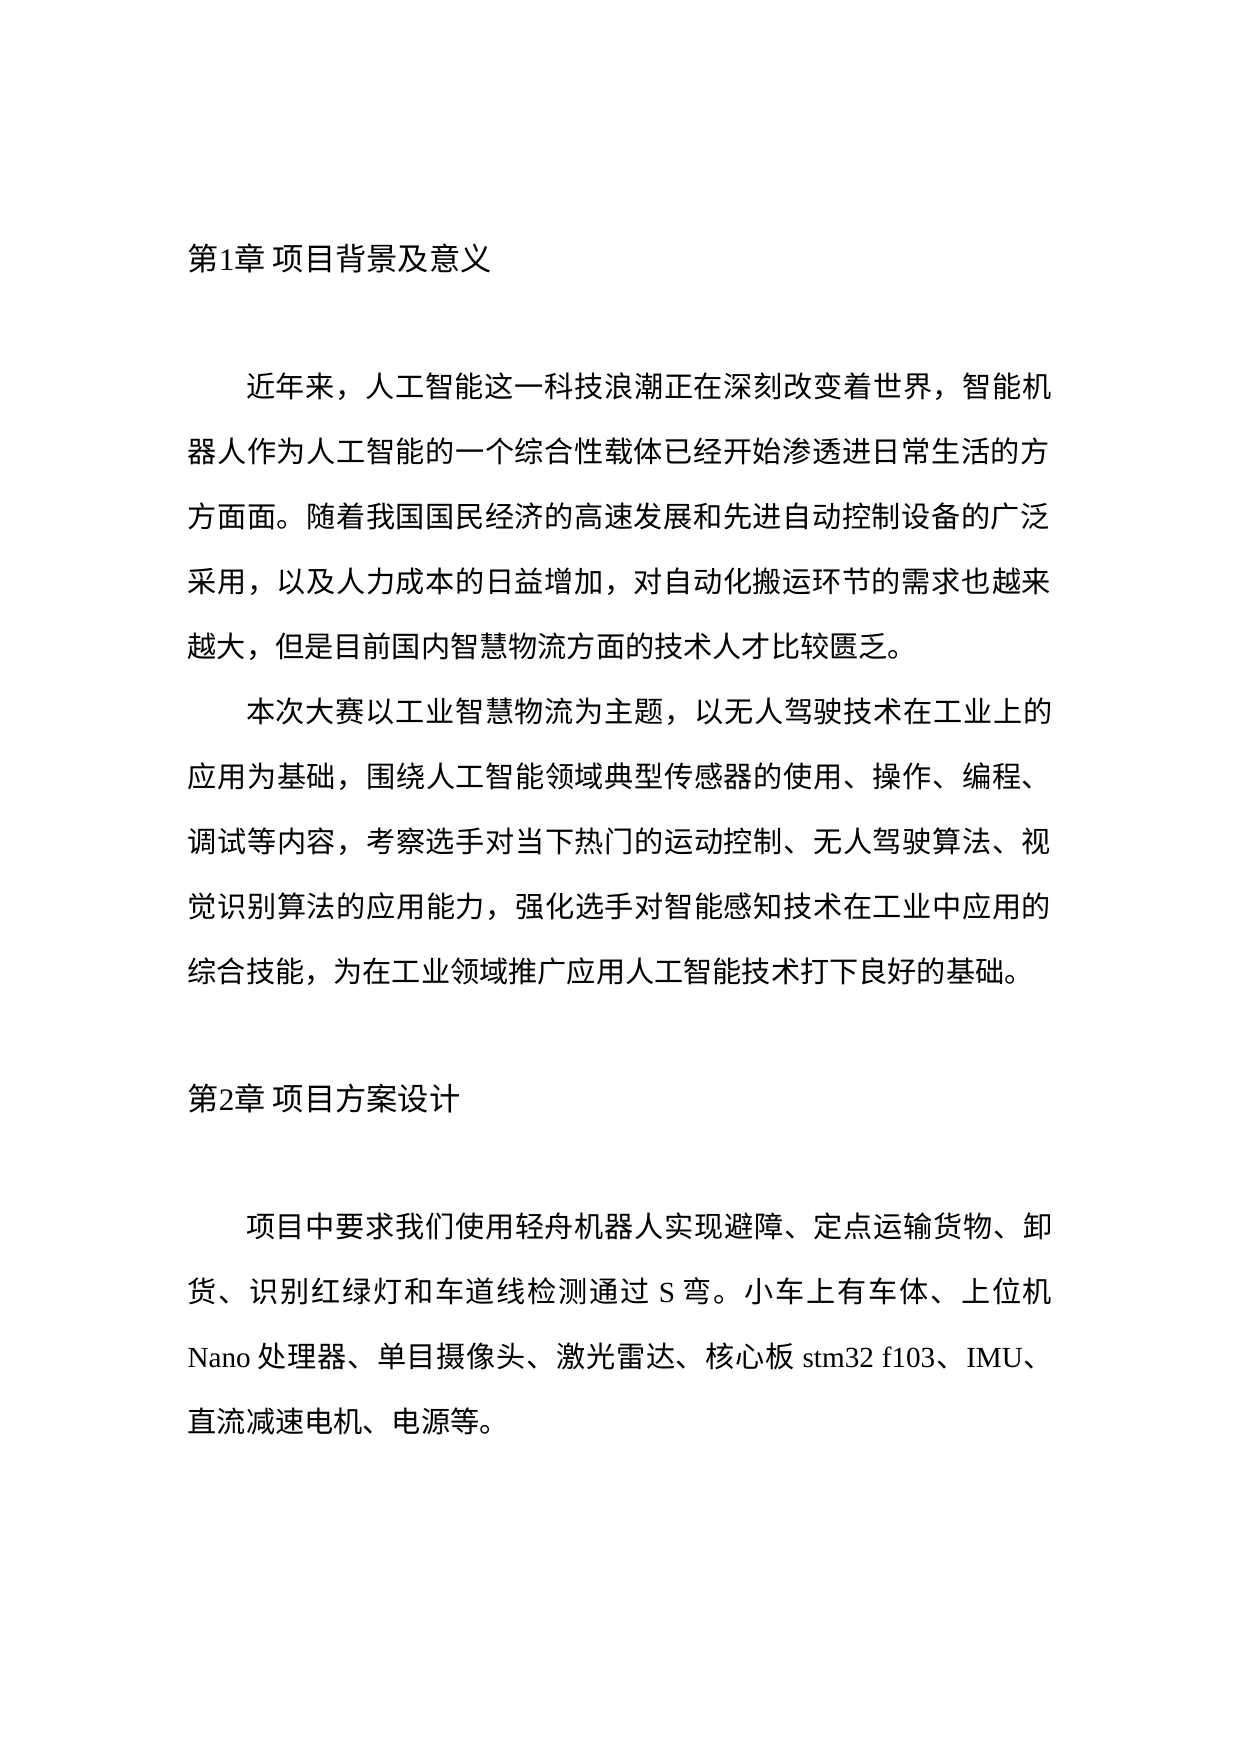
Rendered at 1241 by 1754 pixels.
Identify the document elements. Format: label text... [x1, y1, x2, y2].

subtitle 项目方案设计 [187, 1064, 1053, 1129]
subtitle 项目背景及意义 [187, 224, 1053, 289]
text 本次大赛以工业智慧物流为主题，以无人驾驶技术在工业上的应用为基础，围绕人工智能领域典型传感器的使用、操作、编程、调试等内容，考察选手对当下热门的运动控制、无人驾驶算法、视觉识别算法的应用能力，强化选手对智能感知技术在工业中应用的综合技能，为在工业领域推广应用人工智能技术打下良好的基础。 [187, 677, 1053, 1002]
text 项目中要求我们使用轻舟机器人实现避障、定点运输货物、卸货、识别红绿灯和车道线检测通过S弯。小车上有车体、上位机Nano处理器、单目摄像头、激光雷达、核心板stm32 f103、IMU、直流减速电机、电源等。 [187, 1192, 1053, 1452]
text 近年来，人工智能这一科技浪潮正在深刻改变着世界，智能机器人作为人工智能的一个综合性载体已经开始渗透进日常生活的方方面面。随着我国国民经济的高速发展和先进自动控制设备的广泛采用，以及人力成本的日益增加，对自动化搬运环节的需求也越来越大，但是目前国内智慧物流方面的技术人才比较匮乏。 [187, 352, 1053, 677]
